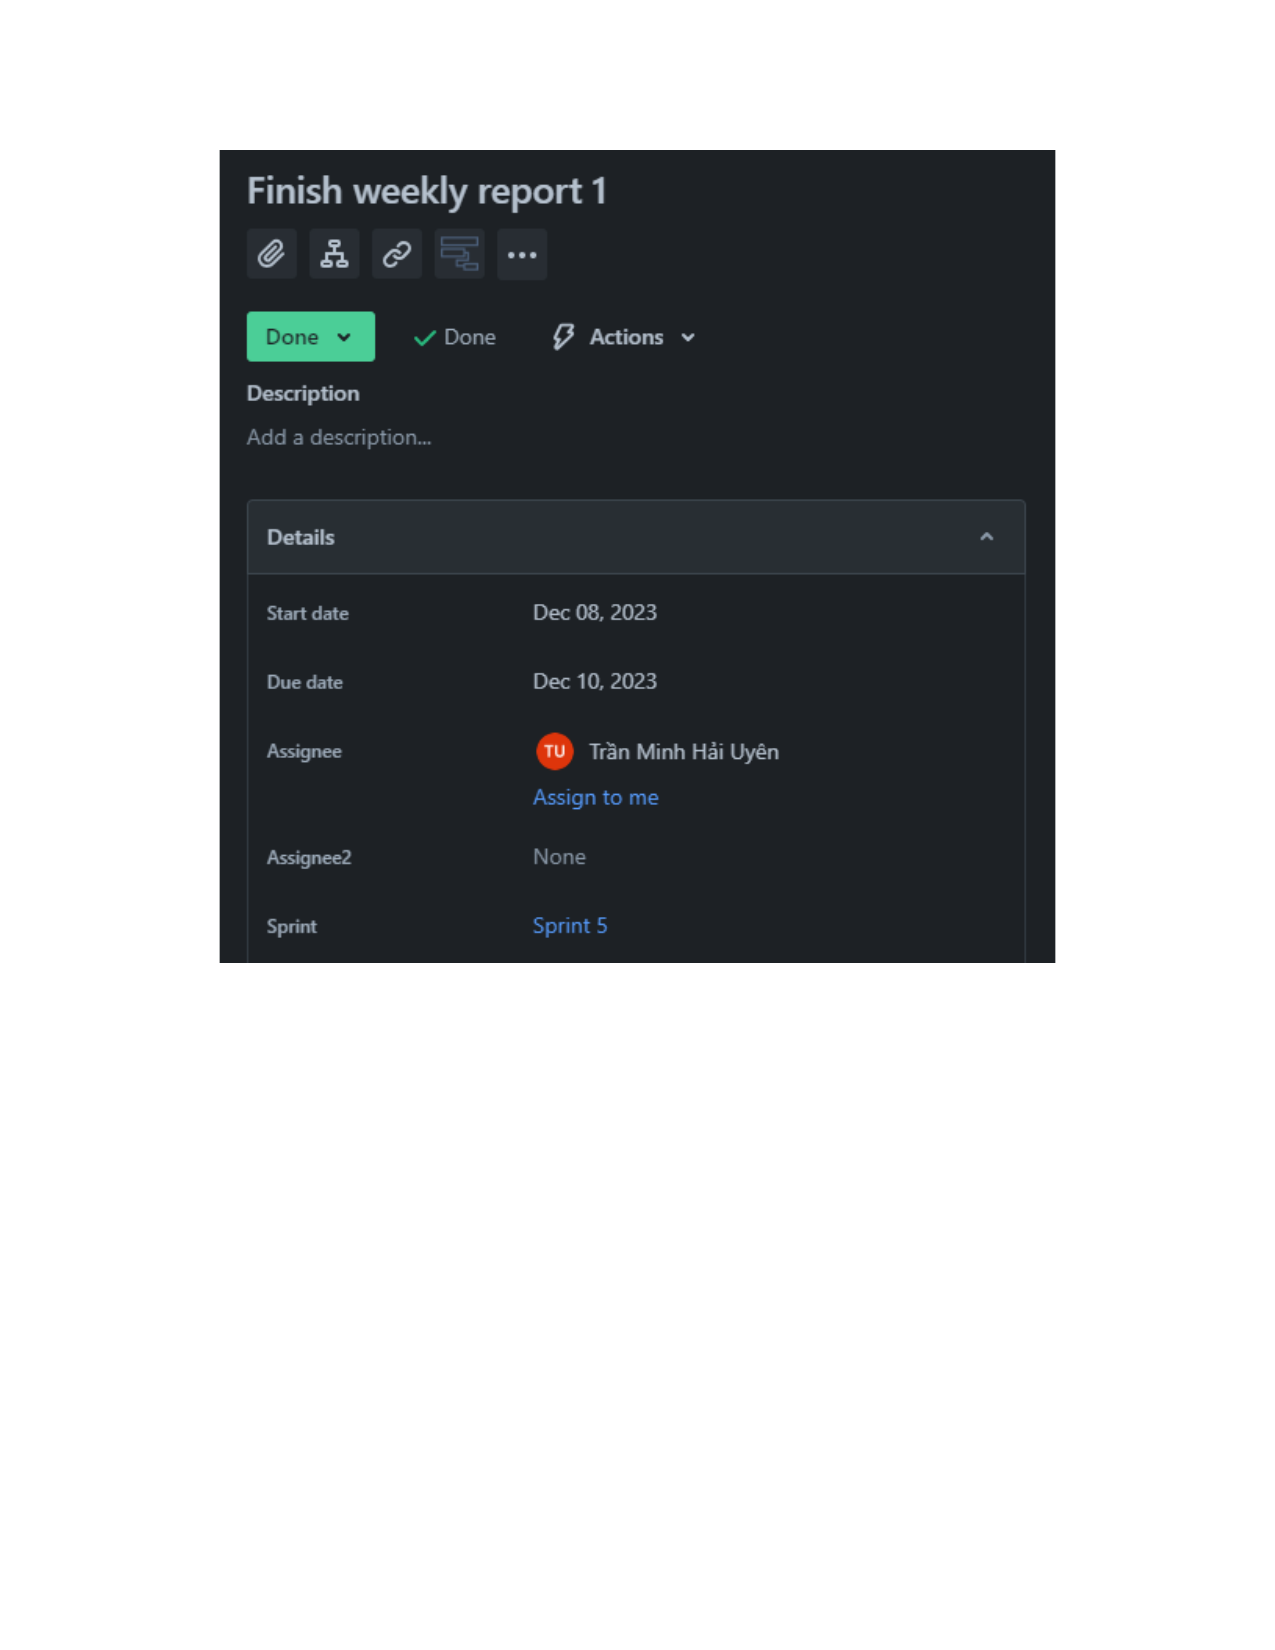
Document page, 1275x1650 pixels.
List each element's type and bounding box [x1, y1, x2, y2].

picture [219, 150, 1056, 963]
